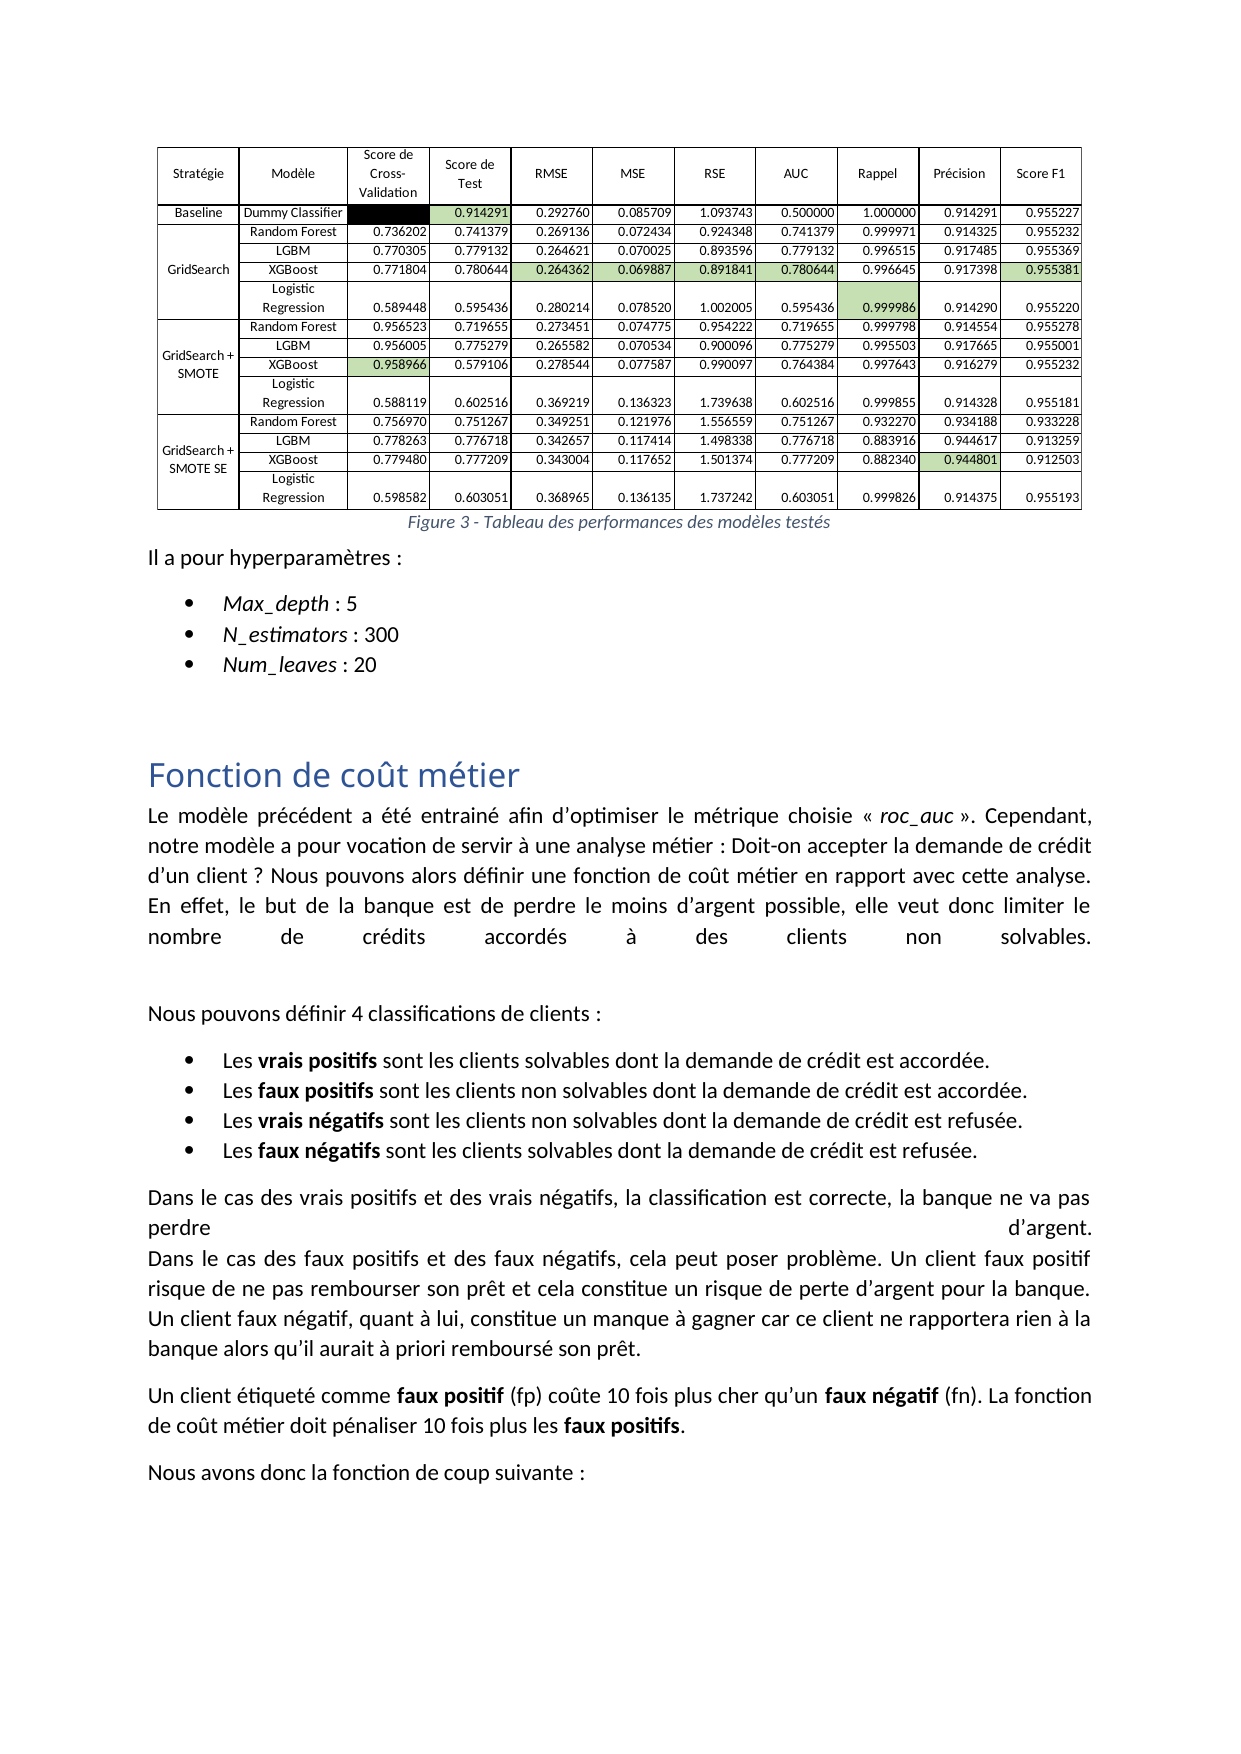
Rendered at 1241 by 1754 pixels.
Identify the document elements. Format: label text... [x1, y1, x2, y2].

subtitle Fonction de coût métier [148, 752, 1093, 797]
text Le modèle précédent a été entrainé afin d’optimiser le métrique choisie « roc_auc ». Cependant, notre modèle a pour vocation de servir à une analyse métier : Doit-on accepter la demande de crédit d’un client ? Nous pouvons alors définir une fonction de coût métier en rapport avec cette analyse. En effet, le but de la banque est de perdre le moins d’argent possible, elle veut donc limiter le nombre de crédits accordés à des clients non solvables. [148, 801, 1093, 980]
text Dans le cas des vrais positifs et des vrais négatifs, la classification est correcte, la banque ne va pas perdre d’argent. Dans le cas des faux positifs et des faux négatifs, cela peut poser problème. Un client faux positif risque de ne pas rembourser son prêt et cela constitue un risque de perte d’argent pour la banque. Un client faux négatif, quant à lui, constitue un manque à gagner car ce client ne rapportera rien à la banque alors qu’il aurait à priori remboursé son prêt. [148, 1183, 1093, 1362]
text Un client étiqueté comme faux positif (fp) coûte 10 fois plus cher qu’un faux négatif (fn). La fonction de coût métier doit pénaliser 10 fois plus les faux positifs. [148, 1381, 1093, 1439]
list Les vrais positifs sont les clients solvables dont la demande de crédit est accordée. [185, 1046, 1093, 1074]
list Num_leaves : 20 [185, 650, 1093, 678]
text Nous avons donc la fonction de coup suivante : [148, 1458, 1093, 1486]
list Les faux positifs sont les clients non solvables dont la demande de crédit est accordée. [185, 1076, 1093, 1104]
list Les faux négatifs sont les clients solvables dont la demande de crédit est refusée. [185, 1136, 1093, 1164]
text Nous pouvons définir 4 classifications de clients : [148, 999, 1093, 1027]
list N_estimators : 300 [185, 620, 1093, 648]
text Il a pour hyperparamètres : [148, 148, 1093, 571]
list Les vrais négatifs sont les clients non solvables dont la demande de crédit est refusée. [185, 1106, 1093, 1134]
list Max_depth : 5 [185, 589, 1093, 618]
